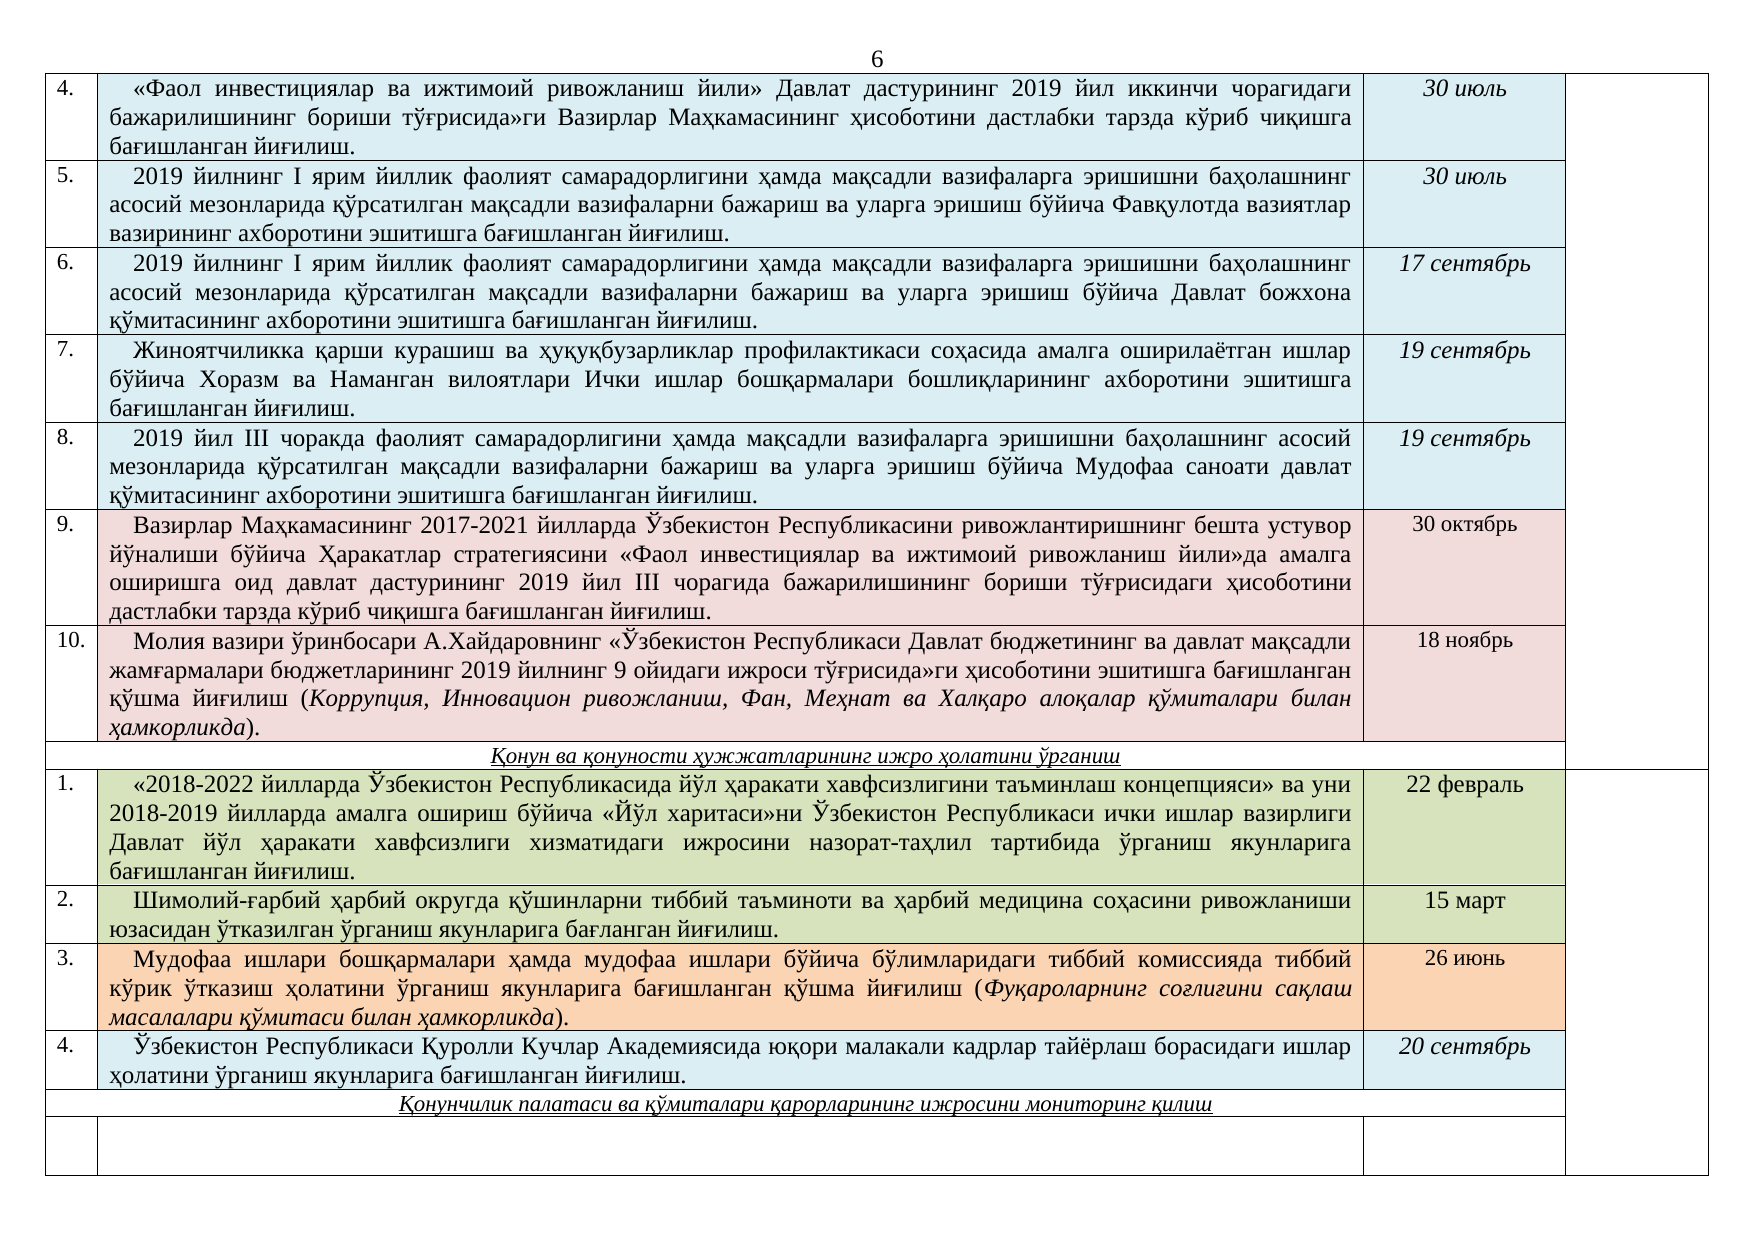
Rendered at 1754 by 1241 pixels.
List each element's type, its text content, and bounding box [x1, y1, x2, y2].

table_cell Молия вазири ўринбосари А.Хайдаровнинг «Ўзбекистон Республикаси Давлат бюджетининг ва давлат мақсадли жамғармалари бюджетларининг 2019 йилнинг 9 ойидаги ижроси тўғрисида»ги ҳисоботини эшитишга бағишланган қўшма йиғилиш (Коррупция, Инновацион ривожланиш, Фан, Меҳнат ва Халқаро алоқалар қўмиталари билан ҳамкорликда). [98, 626, 1363, 741]
table_cell 20 сентябрь [1364, 1031, 1565, 1089]
table_cell [46, 423, 97, 509]
table_cell [46, 510, 97, 625]
table_cell [46, 886, 97, 943]
table_cell [46, 74, 97, 160]
table_cell 30 июль [1364, 161, 1565, 247]
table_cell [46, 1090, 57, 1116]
table_cell [1566, 770, 1708, 1175]
table_cell [46, 335, 97, 422]
table_cell «Фаол инвестициялар ва ижтимоий ривожланиш йили» Давлат дастурининг 2019 йил иккинчи чорагидаги бажарилишининг бориши тўғрисида»ги Вазирлар Маҳкамасининг ҳисоботини дастлабки тарзда кўриб чиқишга бағишланган йиғилиш. [98, 74, 1363, 160]
table_cell Вазирлар Маҳкамасининг 2017-2021 йилларда Ўзбекистон Республикасини ривожлантиришнинг бешта устувор йўналиши бўйича Ҳаракатлар стратегиясини «Фаол инвестициялар ва ижтимоий ривожланиш йили»да амалга оширишга оид давлат дастурининг 2019 йил III чорагида бажарилишининг бориши тўғрисидаги ҳисоботини дастлабки тарзда кўриб чиқишга бағишланган йиғилиш. [98, 510, 1363, 625]
table_cell Мудофаа ишлари бошқармалари ҳамда мудофаа ишлари бўйича бўлимларидаги тиббий комиссияда тиббий кўрик ўтказиш ҳолатини ўрганиш якунларига бағишланган қўшма йиғилиш (Фуқароларнинг соғлиғини сақлаш масалалари қўмитаси билан ҳамкорликда). [98, 944, 1363, 1030]
table_cell [46, 944, 97, 1030]
table_cell 26 июнь [1364, 944, 1565, 1030]
table_cell 30 октябрь [1364, 510, 1565, 625]
table_cell 19 сентябрь [1364, 335, 1565, 422]
table_cell [46, 248, 97, 334]
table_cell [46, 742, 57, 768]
table_cell 18 ноябрь [1364, 626, 1565, 741]
table_cell [46, 1031, 97, 1089]
table_cell Шимолий-ғарбий ҳарбий округда қўшинларни тиббий таъминоти ва ҳарбий медицина соҳасини ривожланиши юзасидан ўтказилган ўрганиш якунларига бағланган йиғилиш. [98, 886, 1363, 943]
table_cell 19 сентябрь [1364, 423, 1565, 509]
table_cell [46, 1117, 97, 1175]
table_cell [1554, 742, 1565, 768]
table_cell 2019 йилнинг I ярим йиллик фаолият самарадорлигини ҳамда мақсадли вазифаларга эришишни баҳолашнинг асосий мезонларида қўрсатилган мақсадли вазифаларни бажариш ва уларга эришиш бўйича Фавқулотда вазиятлар вазирининг ахборотини эшитишга бағишланган йиғилиш. [98, 161, 1363, 247]
table_cell [98, 1117, 1363, 1175]
table_cell Жиноятчиликка қарши курашиш ва ҳуқуқбузарликлар профилактикаси соҳасида амалга оширилаётган ишлар бўйича Хоразм ва Наманган вилоятлари Ички ишлар бошқармалари бошлиқларининг ахборотини эшитишга бағишланган йиғилиш. [98, 335, 1363, 422]
table_cell [46, 626, 97, 741]
table_cell 30 июль [1364, 74, 1565, 160]
table_cell [46, 161, 97, 247]
table_cell 22 февраль [1364, 770, 1565, 884]
table_cell 2019 йил III чоракда фаолият самарадорлигини ҳамда мақсадли вазифаларга эришишни баҳолашнинг асосий мезонларида қўрсатилган мақсадли вазифаларни бажариш ва уларга эришиш бўйича Мудофаа саноати давлат қўмитасининг ахборотини эшитишга бағишланган йиғилиш. [98, 423, 1363, 509]
table_cell 15 март [1364, 886, 1565, 943]
table_cell [46, 770, 97, 884]
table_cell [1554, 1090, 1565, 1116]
table_cell [1364, 1117, 1565, 1175]
table_cell 17 сентябрь [1364, 248, 1565, 334]
table_cell «2018-2022 йилларда Ўзбекистон Республикасида йўл ҳаракати хавфсизлигини таъминлаш концепцияси» ва уни 2018-2019 йилларда амалга ошириш бўйича «Йўл харитаси»ни Ўзбекистон Республикаси ички ишлар вазирлиги Давлат йўл ҳаракати хавфсизлиги хизматидаги ижросини назорат-таҳлил тартибида ўрганиш якунларига бағишланган йиғилиш. [98, 770, 1363, 884]
table_cell 2019 йилнинг I ярим йиллик фаолият самарадорлигини ҳамда мақсадли вазифаларга эришишни баҳолашнинг асосий мезонларида қўрсатилган мақсадли вазифаларни бажариш ва уларга эришиш бўйича Давлат божхона қўмитасининг ахборотини эшитишга бағишланган йиғилиш. [98, 248, 1363, 334]
table_cell Ўзбекистон Республикаси Қуролли Кучлар Академиясида юқори малакали кадрлар тайёрлаш борасидаги ишлар ҳолатини ўрганиш якунларига бағишланган йиғилиш. [98, 1031, 1363, 1089]
